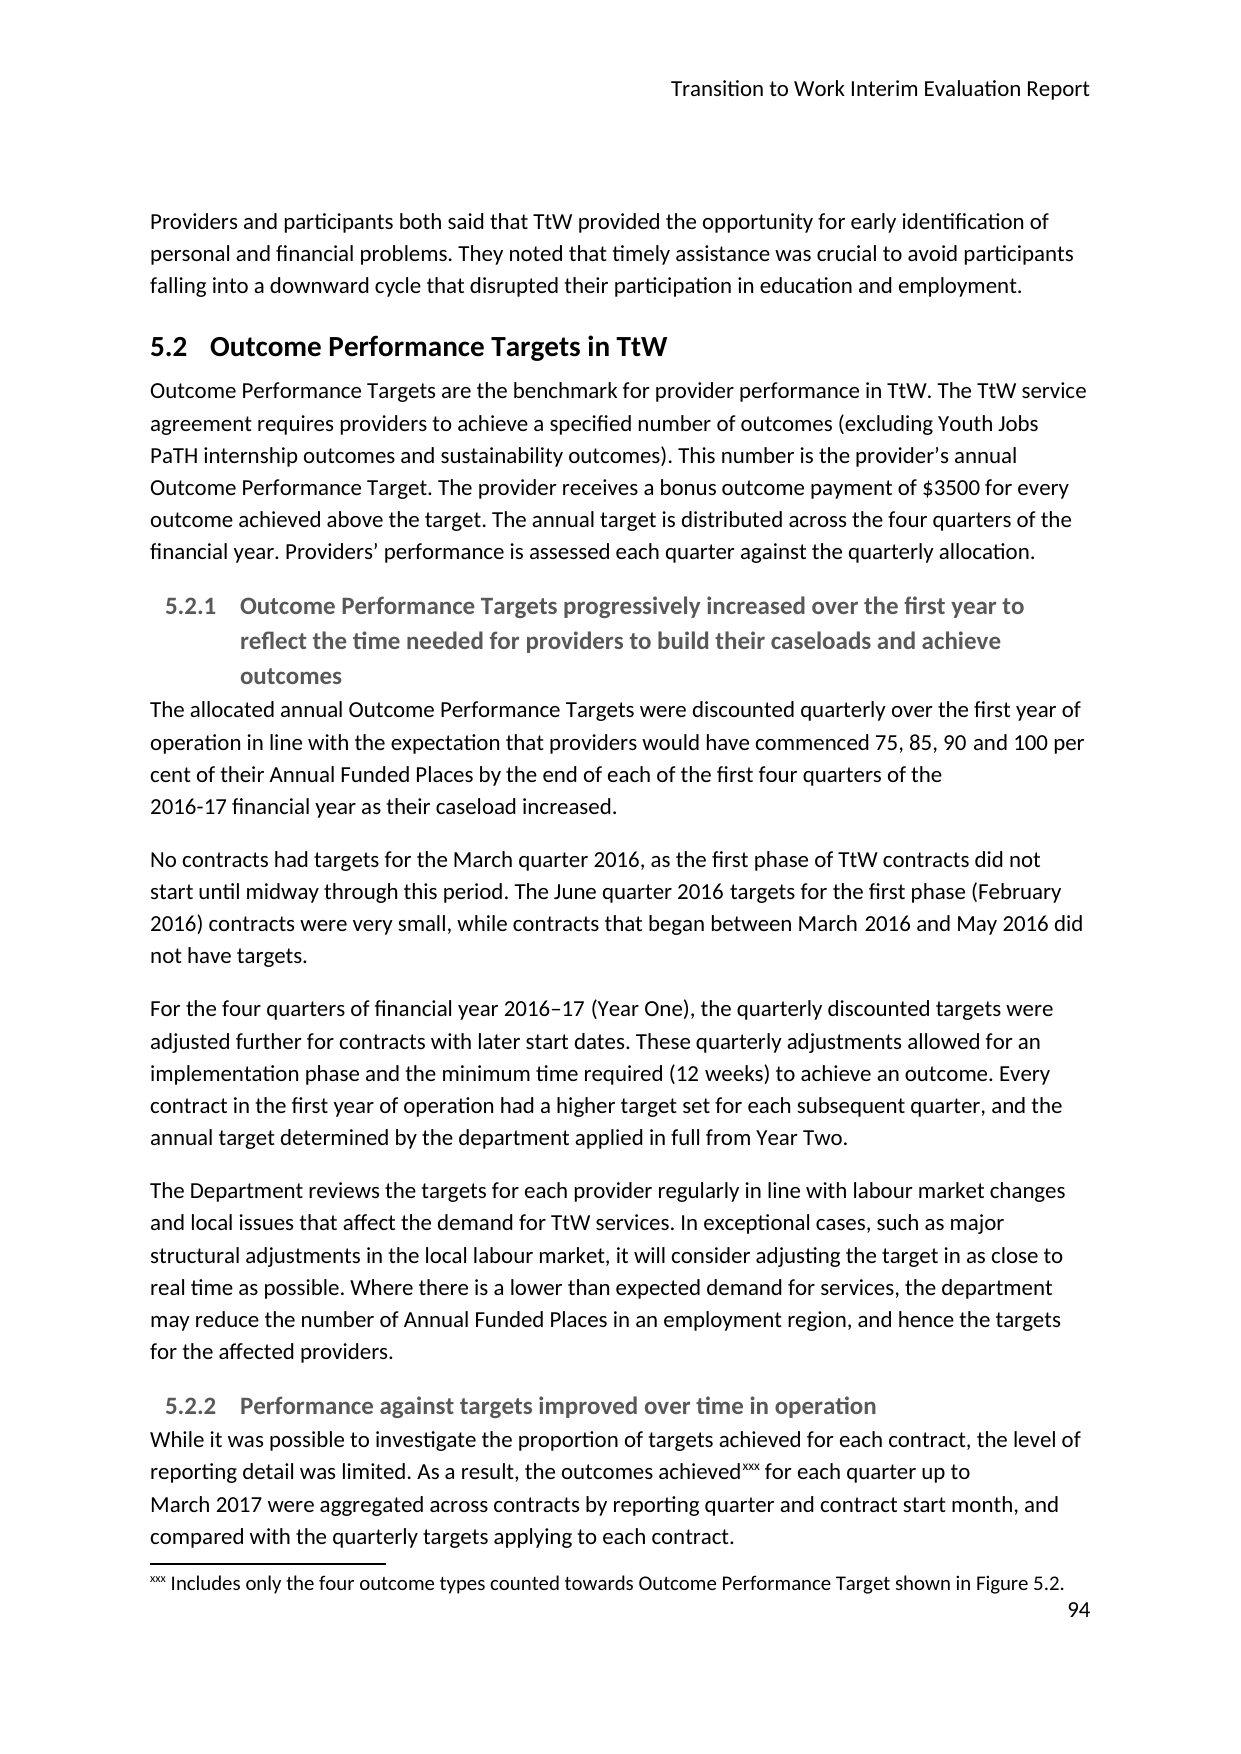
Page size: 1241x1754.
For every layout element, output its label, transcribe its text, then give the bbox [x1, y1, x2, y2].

text Outcome Performance Targets are the benchmark for provider performance in TtW. The TtW service agreement requires providers to achieve a specified number of outcomes (excluding Youth Jobs PaTH internship outcomes and sustainability outcomes). This number is the provider’s annual Outcome Performance Target. The provider receives a bonus outcome payment of $3500 for every outcome achieved above the target. The annual target is distributed across the four quarters of the financial year. Providers’ performance is assessed each quarter against the quarterly allocation. [150, 376, 1090, 565]
subtitle Outcome Performance Targets progressively increased over the first year to reflect the time needed for providers to build their caseloads and achieve outcomes [165, 590, 1090, 691]
text No contracts had targets for the March quarter 2016, as the first phase of TtW contracts did not start until midway through this period. The June quarter 2016 targets for the first phase (February 2016) contracts were very small, while contracts that began between March 2016 and May 2016 did not have targets. [150, 845, 1090, 969]
subtitle Performance against targets improved over time in operation [165, 1390, 1090, 1421]
text For the four quarters of financial year 2016–17 (Year One), the quarterly discounted targets were adjusted further for contracts with later start dates. These quarterly adjustments allowed for an implementation phase and the minimum time required (12 weeks) to achieve an outcome. Every contract in the first year of operation had a higher target set for each subsequent quarter, and the annual target determined by the department applied in full from Year Two. [150, 994, 1090, 1151]
text Providers and participants both said that TtW provided the opportunity for early identification of personal and financial problems. They noted that timely assistance was crucial to avoid participants falling into a downward cycle that disrupted their participation in education and employment. [150, 207, 1090, 299]
text The allocated annual Outcome Performance Targets were discounted quarterly over the first year of operation in line with the expectation that providers would have commenced 75, 85, 90 and 100 per cent of their Annual Funded Places by the end of each of the first four quarters of the 2016-17 financial year as their caseload increased. [150, 695, 1090, 820]
subtitle Outcome Performance Targets in TtW [150, 328, 1090, 364]
text The Department reviews the targets for each provider regularly in line with labour market changes and local issues that affect the demand for TtW services. In exceptional cases, such as major structural adjustments in the local labour market, it will consider adjusting the target in as close to real time as possible. Where there is a lower than expected demand for services, the department may reduce the number of Annual Funded Places in an employment region, and hence the targets for the affected providers. [150, 1176, 1090, 1365]
text While it was possible to investigate the proportion of targets achieved for each contract, the level of reporting detail was limited. As a result, the outcomes achieved for each quarter up to March 2017 were aggregated across contracts by reporting quarter and contract start month, and compared with the quarterly targets applying to each contract. [150, 1425, 1090, 1550]
